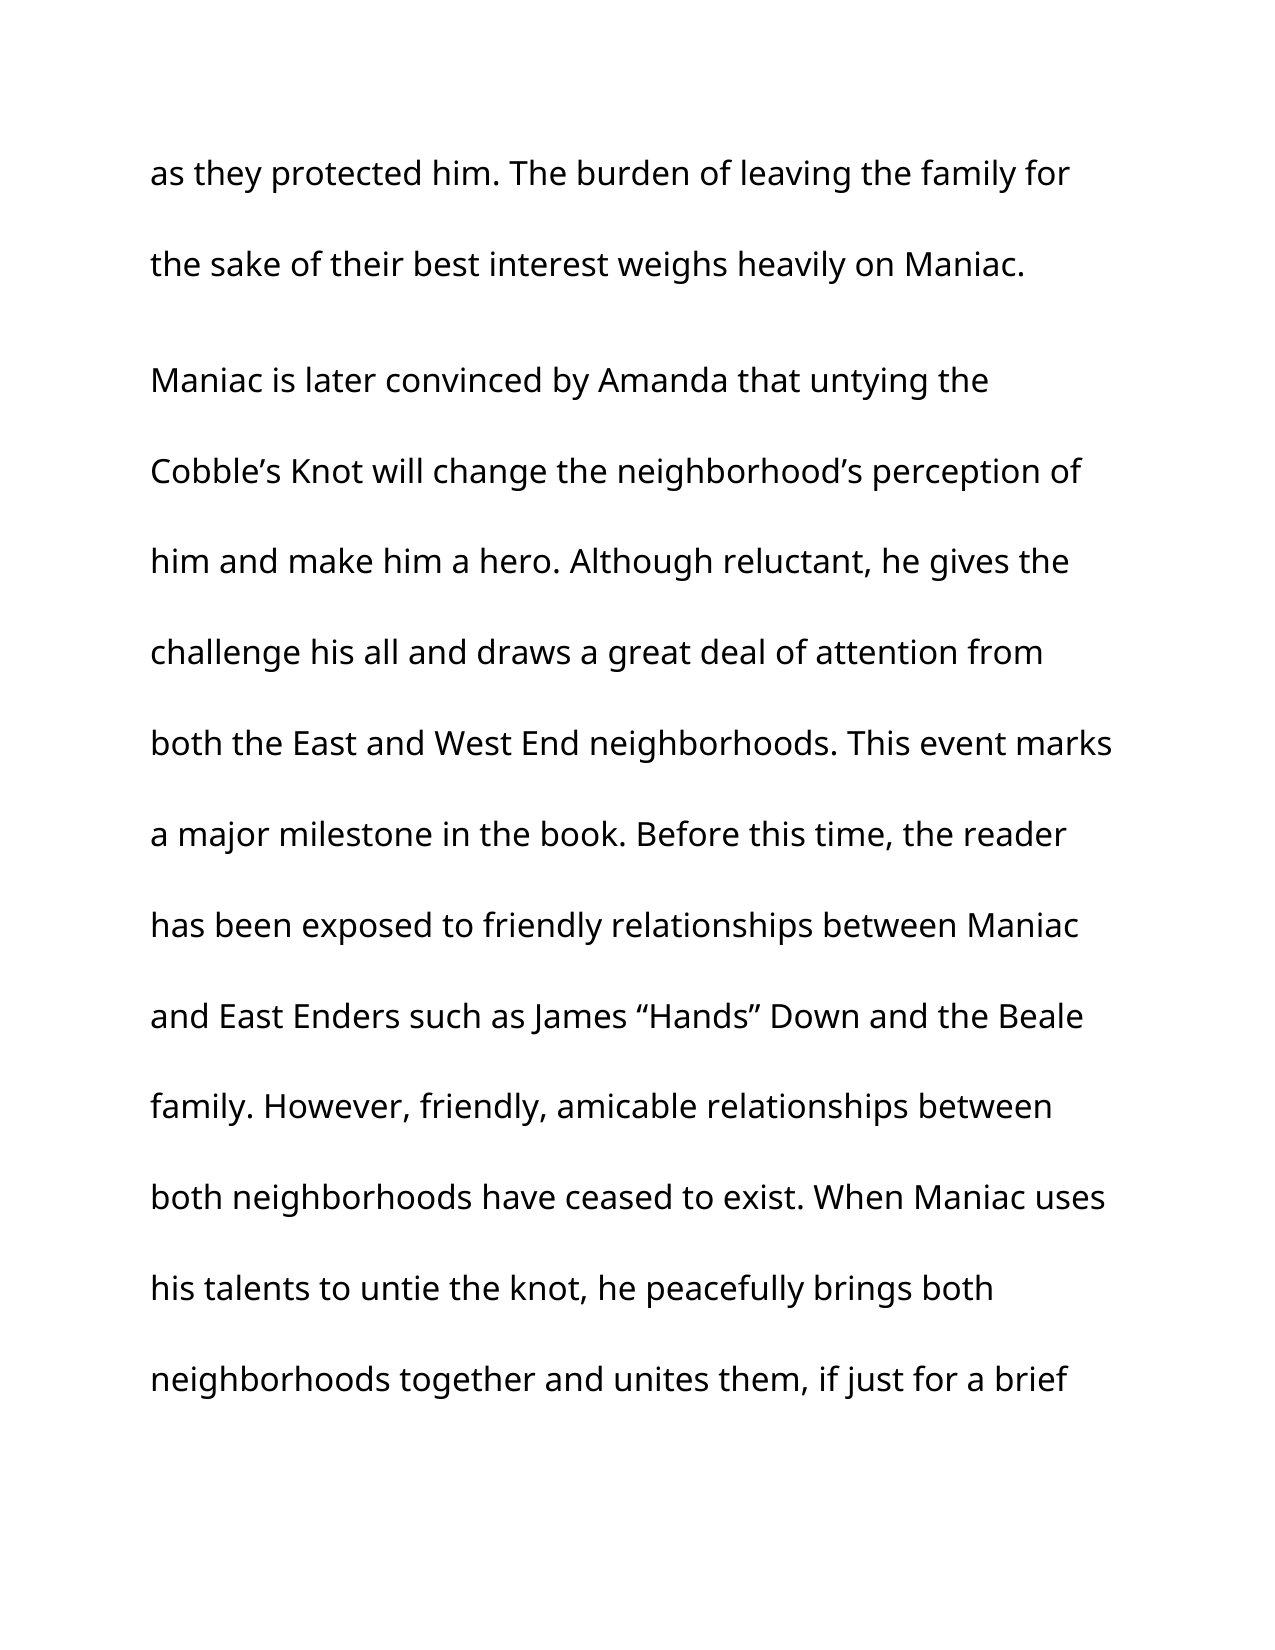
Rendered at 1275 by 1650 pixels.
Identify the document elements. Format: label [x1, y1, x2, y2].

text [150, 150, 1125, 286]
text [150, 357, 1125, 1401]
